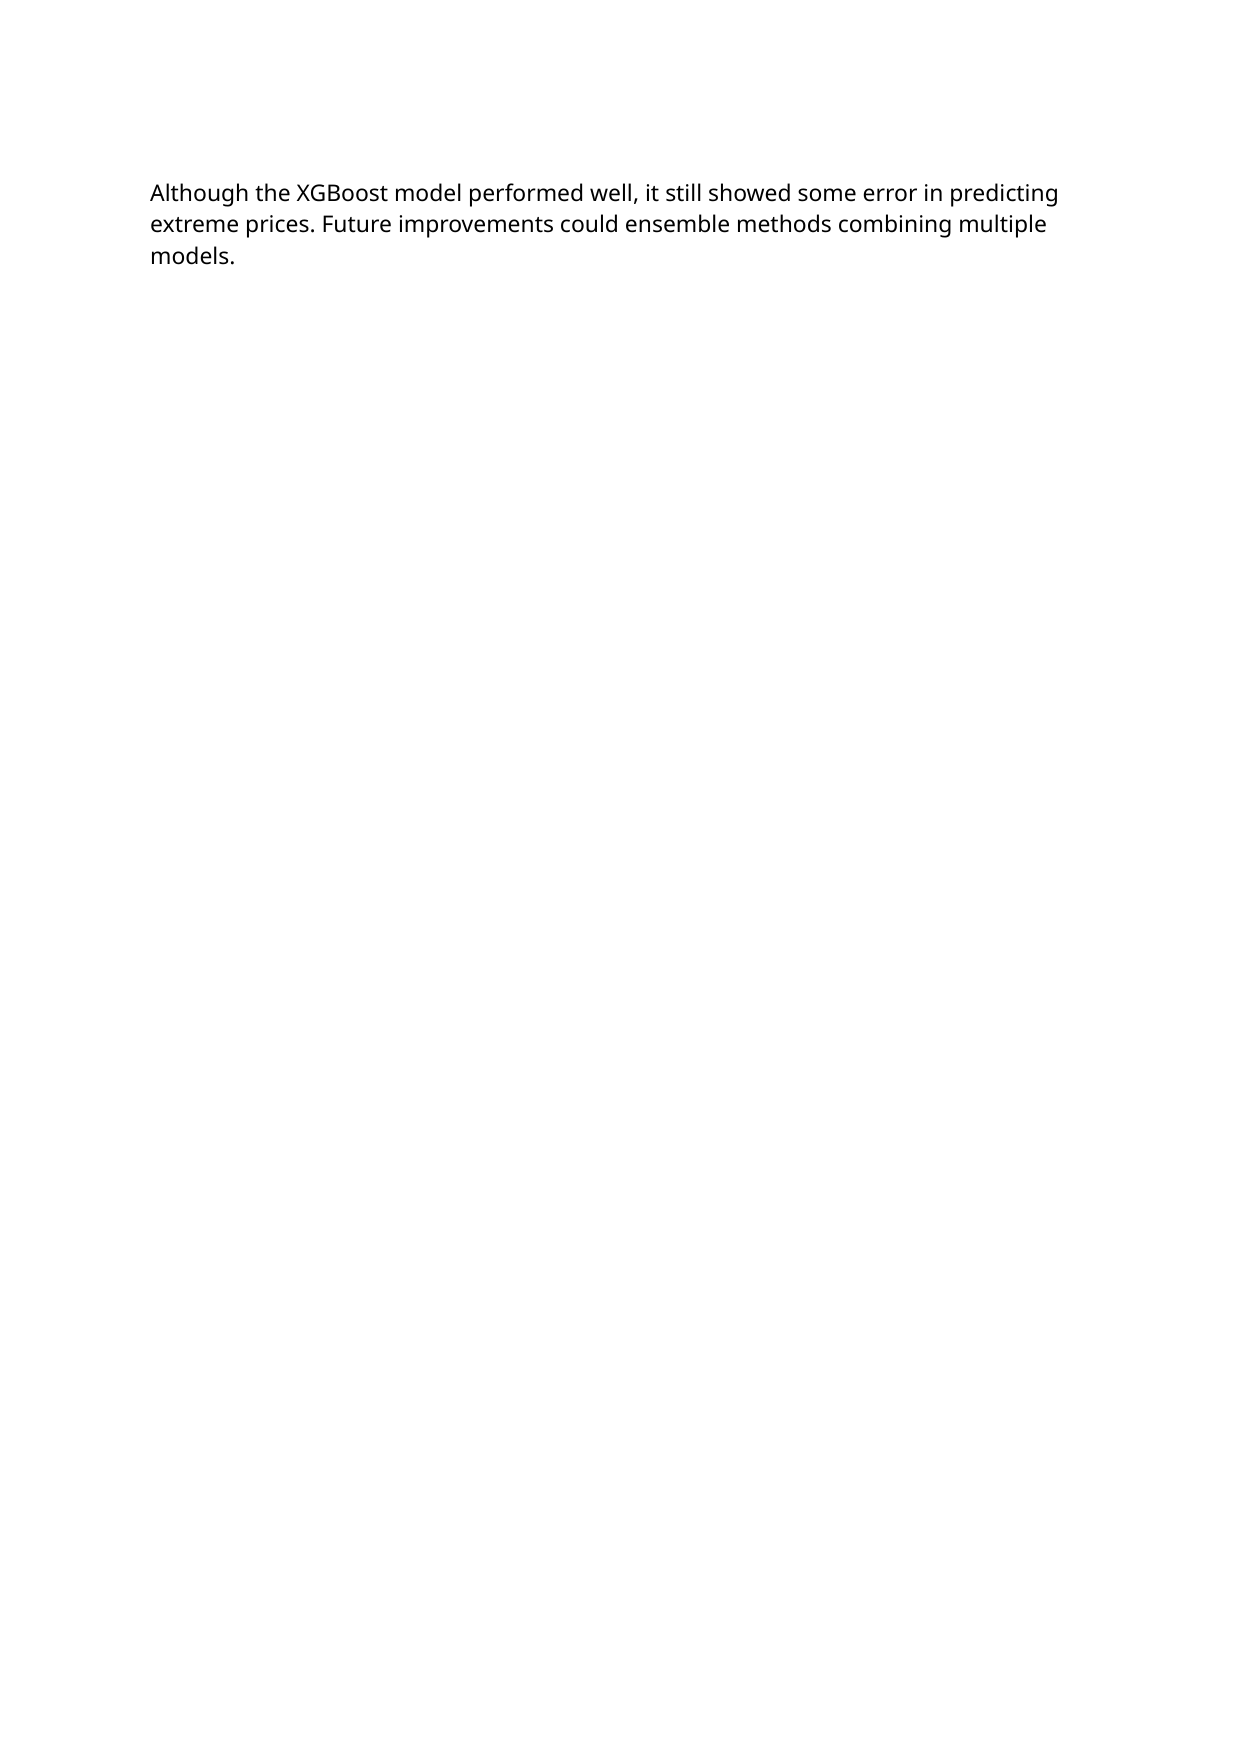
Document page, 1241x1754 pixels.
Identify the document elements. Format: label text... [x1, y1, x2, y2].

text Although the XGBoost model performed well, it still showed some error in predicting extreme prices. Future improvements could ensemble methods combining multiple models. [150, 177, 1090, 271]
